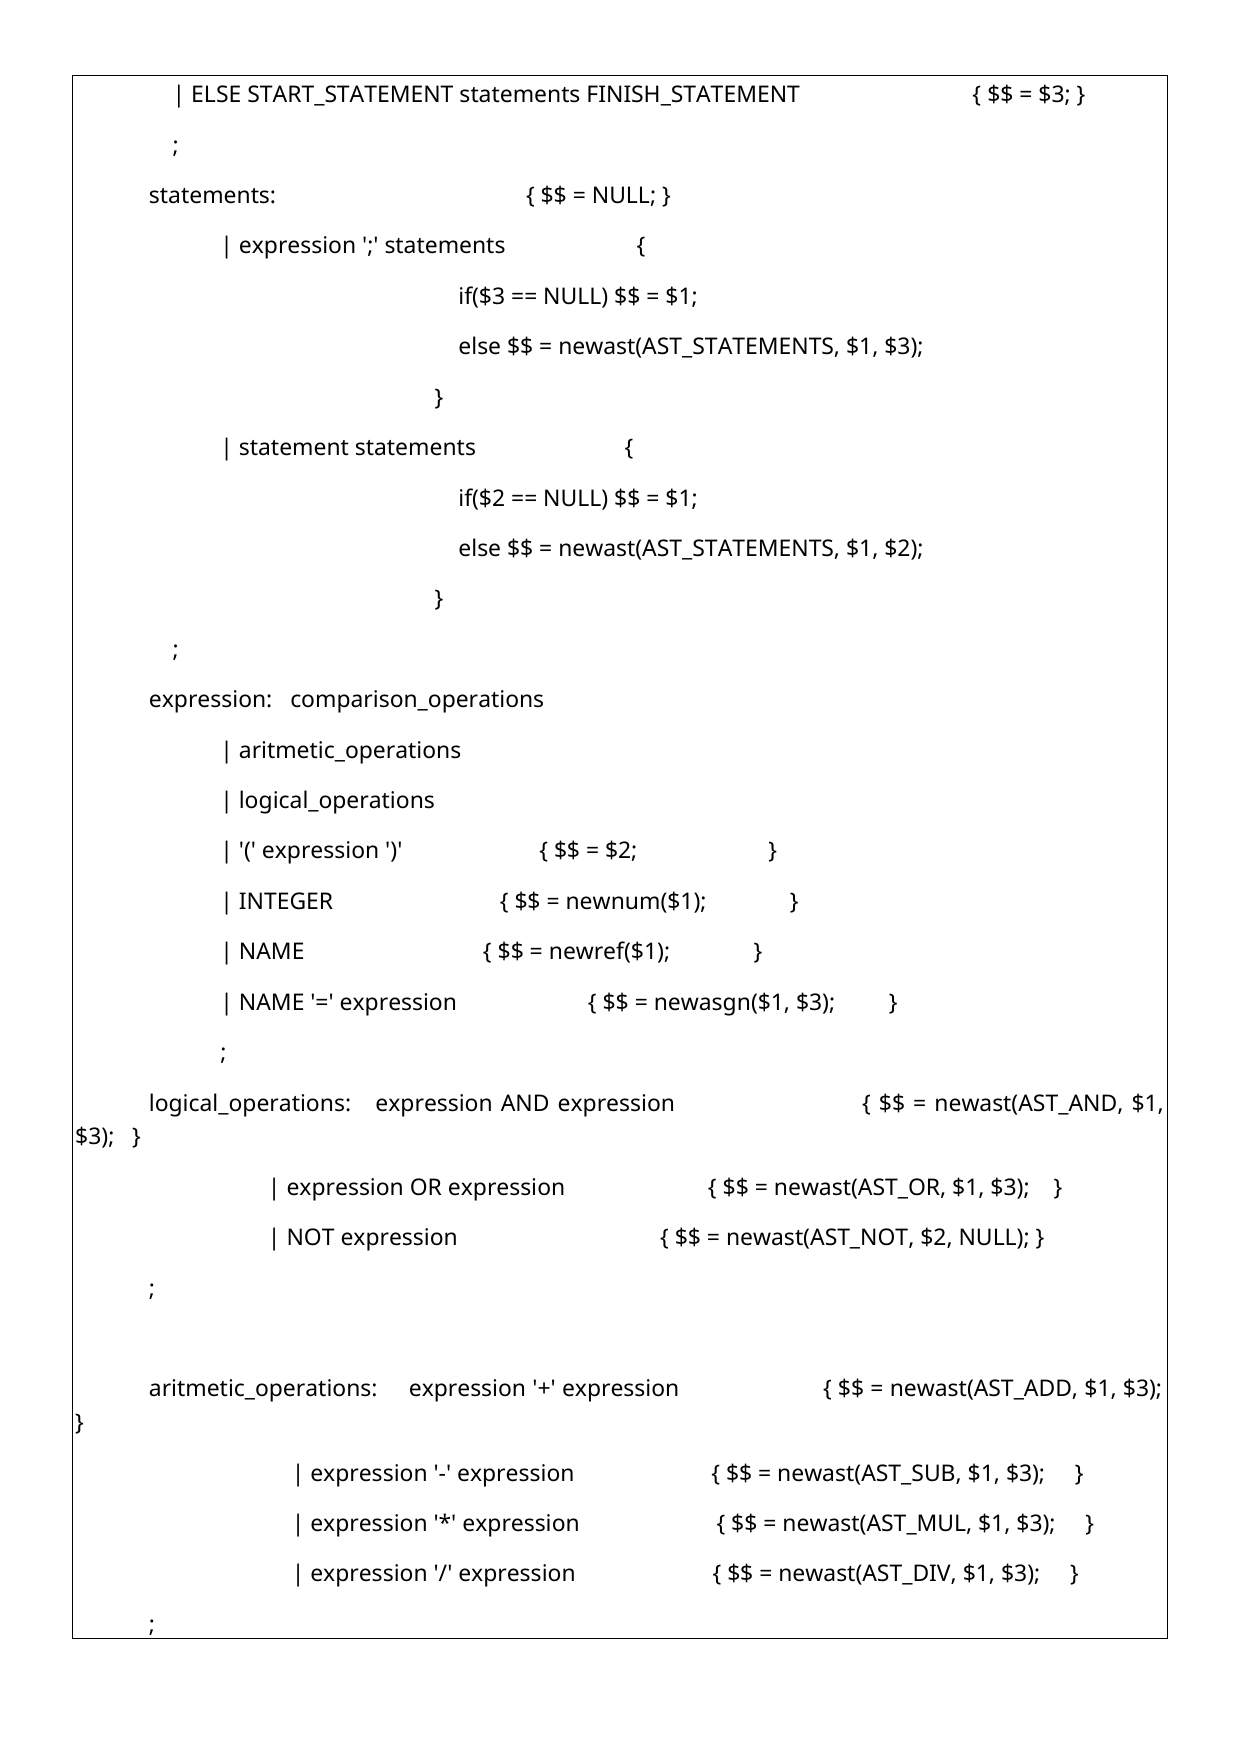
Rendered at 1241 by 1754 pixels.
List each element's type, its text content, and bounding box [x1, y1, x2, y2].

text | expression ';' statements { [73, 226, 1167, 261]
text } [73, 579, 1167, 613]
text } [73, 377, 1167, 412]
text | logical_operations [73, 781, 1167, 815]
text | ELSE START_STATEMENT statements FINISH_STATEMENT { $$ = $3; } [73, 76, 1167, 109]
text statements: { $$ = NULL; } [73, 176, 1167, 210]
text | expression '*' expression { $$ = newast(AST_MUL, $1, $3); } [73, 1504, 1167, 1538]
text | expression '/' expression { $$ = newast(AST_DIV, $1, $3); } [73, 1554, 1167, 1588]
text ; [73, 1033, 1167, 1067]
text aritmetic_operations: expression '+' expression { $$ = newast(AST_ADD, $1, $3); } [73, 1369, 1167, 1437]
text | expression OR expression { $$ = newast(AST_OR, $1, $3); } [73, 1167, 1167, 1202]
text if($3 == NULL) $$ = $1; [73, 277, 1167, 311]
text | NAME '=' expression { $$ = newasgn($1, $3); } [73, 982, 1167, 1017]
text ; [73, 1604, 1167, 1638]
text | INTEGER { $$ = newnum($1); } [73, 882, 1167, 916]
text | NAME { $$ = newref($1); } [73, 932, 1167, 966]
text else $$ = newast(AST_STATEMENTS, $1, $3); [73, 327, 1167, 361]
text ; [73, 629, 1167, 664]
text | statement statements { [73, 428, 1167, 462]
text ; [73, 125, 1167, 160]
text | '(' expression ')' { $$ = $2; } [73, 831, 1167, 866]
text expression: comparison_operations [73, 680, 1167, 714]
text | NOT expression { $$ = newast(AST_NOT, $2, NULL); } [73, 1218, 1167, 1252]
text logical_operations: expression AND expression { $$ = newast(AST_AND, $1, $3); } [73, 1083, 1167, 1151]
text else $$ = newast(AST_STATEMENTS, $1, $2); [73, 529, 1167, 563]
text if($2 == NULL) $$ = $1; [73, 478, 1167, 513]
text | expression '-' expression { $$ = newast(AST_SUB, $1, $3); } [73, 1453, 1167, 1488]
text ; [73, 1268, 1167, 1303]
text | aritmetic_operations [73, 730, 1167, 765]
